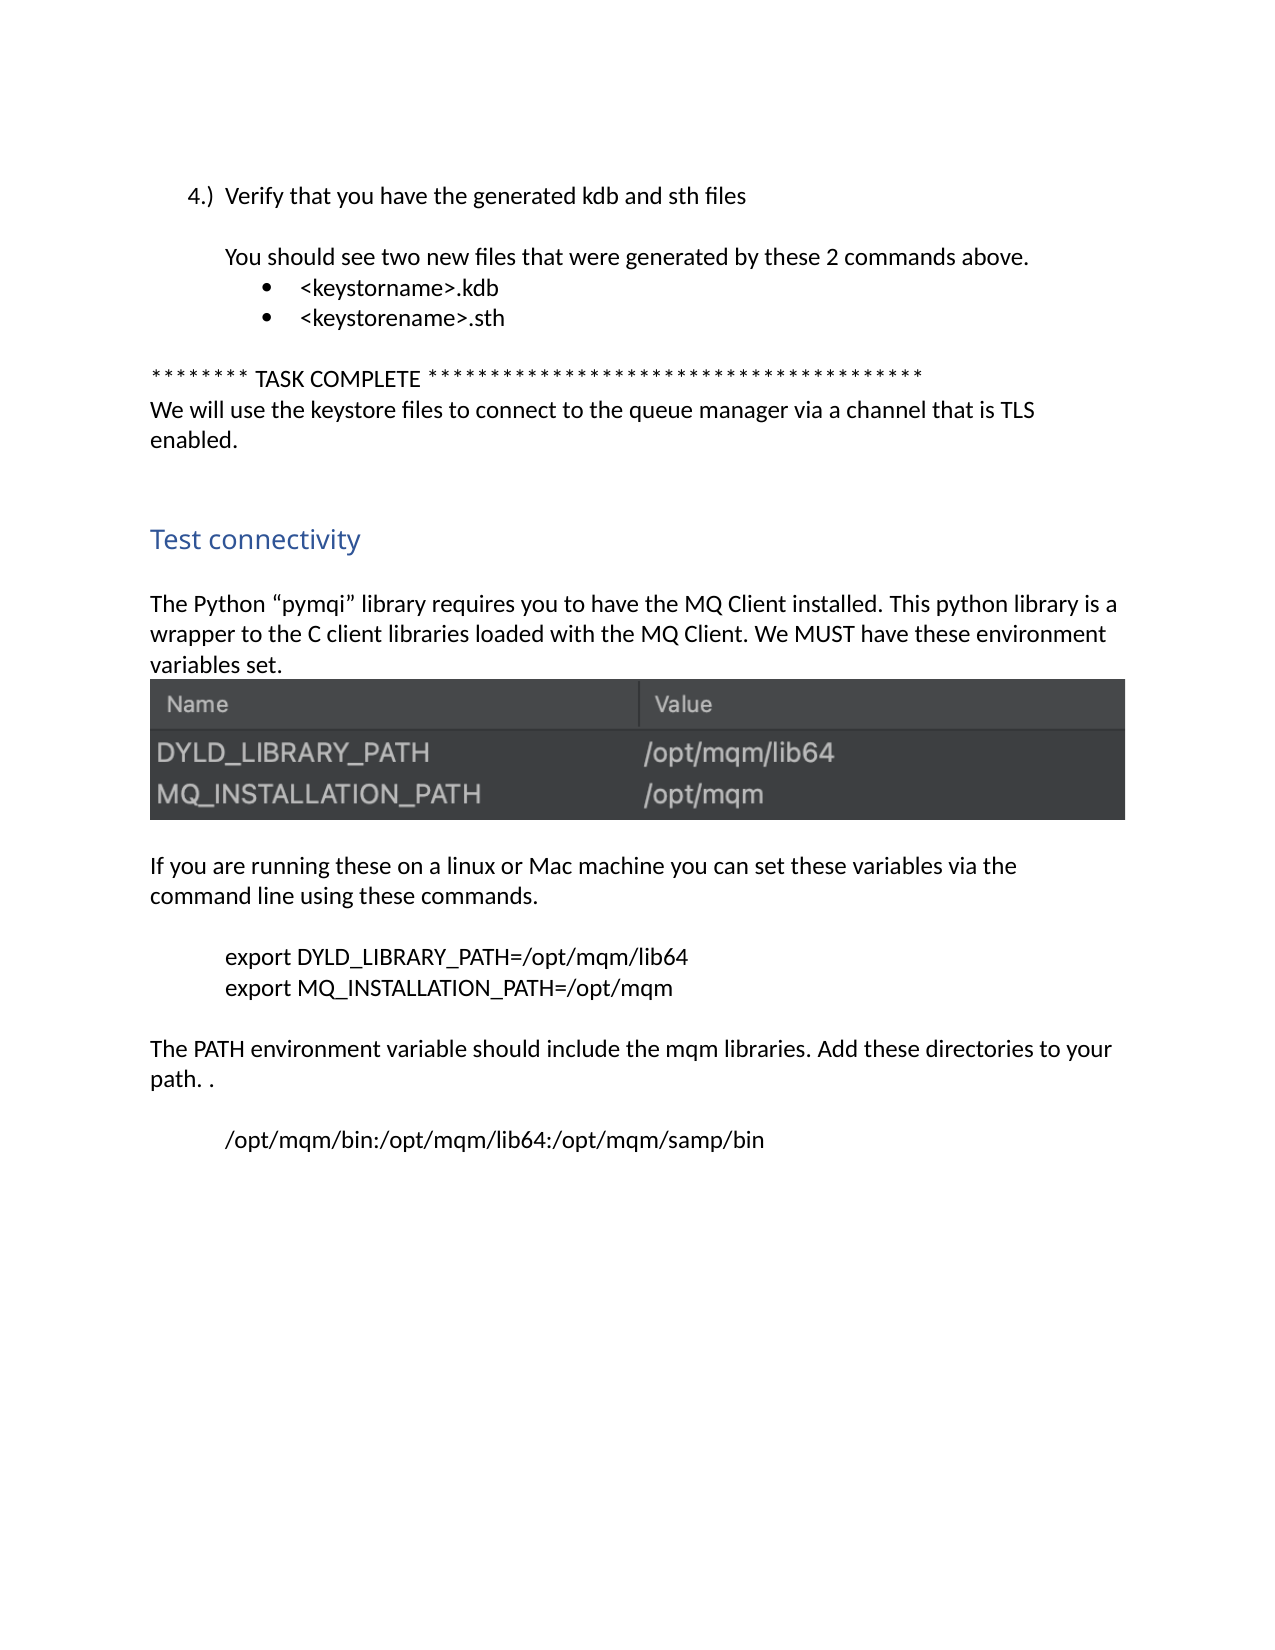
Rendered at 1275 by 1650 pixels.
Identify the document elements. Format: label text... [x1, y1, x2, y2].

text /opt/mqm/bin:/opt/mqm/lib64:/opt/mqm/samp/bin [150, 1124, 1125, 1155]
text The PATH environment variable should include the mqm libraries. Add these directories to your path. . [150, 1033, 1125, 1094]
text ******** TASK COMPLETE **************************************** [150, 364, 1125, 394]
text You should see two new files that were generated by these 2 commands above. [225, 242, 1125, 272]
text The Python “pymqi” library requires you to have the MQ Client installed. This python library is a wrapper to the C client libraries loaded with the MQ Client. We MUST have these environment variables set. [150, 588, 1125, 679]
list <keystorname>.kdb [262, 272, 1125, 303]
text export MQ_INSTALLATION_PATH=/opt/mqm [150, 972, 1125, 1002]
text export DYLD_LIBRARY_PATH=/opt/mqm/lib64 [150, 941, 1125, 972]
text We will use the keystore files to connect to the queue manager via a channel that is TLS enabled. [150, 394, 1125, 455]
picture [150, 679, 1125, 820]
text If you are running these on a linux or Mac machine you can set these variables via the command line using these commands. [150, 850, 1125, 911]
list <keystorename>.sth [262, 303, 1125, 333]
subtitle Test connectivity [150, 520, 1125, 557]
list Verify that you have the generated kdb and sth files [187, 181, 1125, 211]
